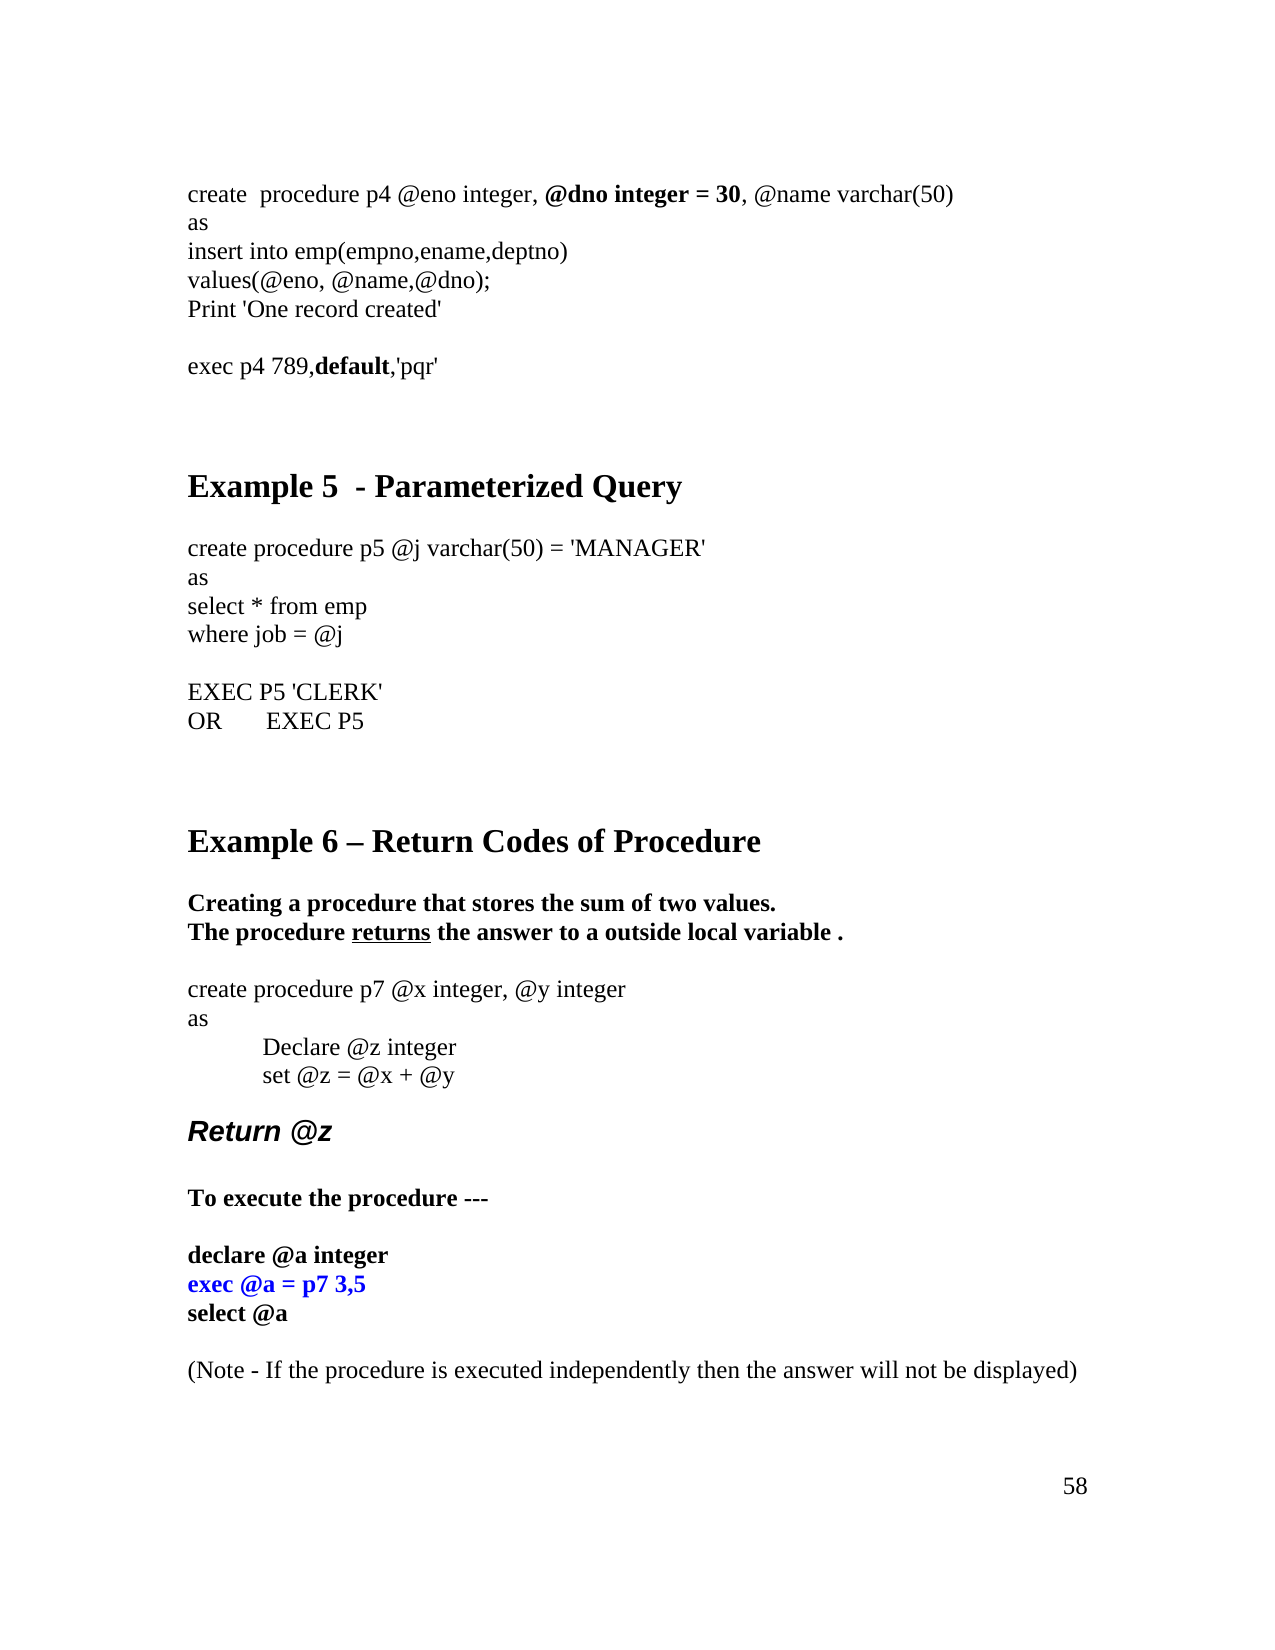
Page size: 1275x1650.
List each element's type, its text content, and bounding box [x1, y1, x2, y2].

subtitle Return @z [187, 1114, 1087, 1148]
text select @a [187, 1298, 1087, 1326]
text create procedure p5 @j varchar(50) = 'MANAGER' [187, 533, 1087, 562]
text Declare @z integer [262, 1032, 1087, 1060]
text set @z = @x + @y [262, 1060, 1087, 1089]
text OR EXEC P5 [187, 706, 1087, 734]
text exec p4 789,default,'pqr' [187, 351, 1087, 380]
text as [187, 562, 1087, 591]
text Creating a procedure that stores the sum of two values. [187, 888, 1087, 917]
text EXEC P5 'CLERK' [187, 677, 1087, 706]
text To execute the procedure --- [187, 1183, 1087, 1211]
text select * from emp [187, 591, 1087, 619]
text Print 'One record created' [187, 294, 1087, 322]
text exec @a = p7 3,5 [187, 1269, 1087, 1298]
text insert into emp(empno,ename,deptno) [187, 236, 1087, 265]
text values(@eno, @name,@dno); [187, 265, 1087, 294]
text as [187, 1003, 1087, 1032]
text create procedure p4 @eno integer, @dno integer = 30, @name varchar(50) [187, 179, 1087, 207]
text declare @a integer [187, 1240, 1087, 1269]
subtitle Example 5 - Parameterized Query [187, 466, 1087, 504]
text where job = @j [187, 619, 1087, 648]
text (Note - If the procedure is executed independently then the answer will not be displayed) [187, 1355, 1087, 1384]
text as [187, 207, 1087, 236]
text create procedure p7 @x integer, @y integer [187, 974, 1087, 1003]
subtitle Example 6 – Return Codes of Procedure [187, 821, 1087, 859]
text The procedure returns the answer to a outside local variable . [187, 917, 1087, 945]
